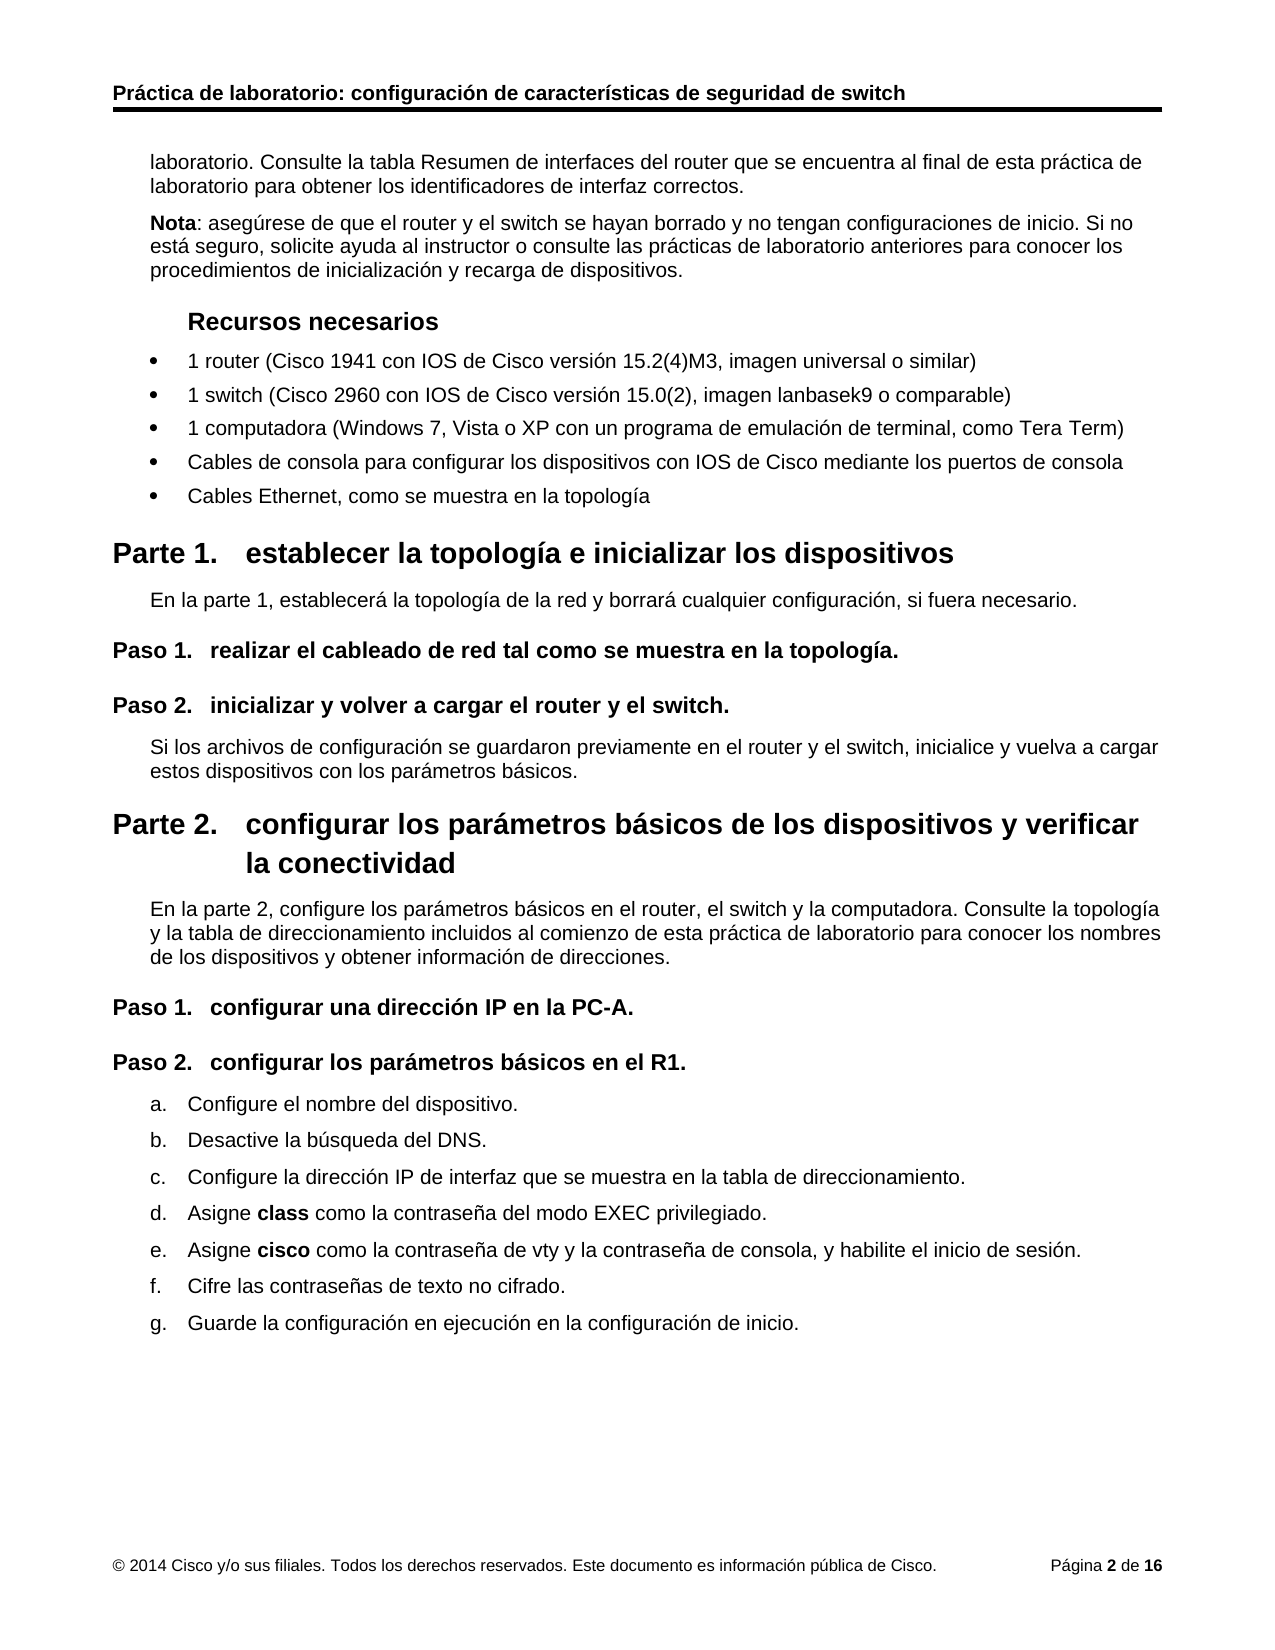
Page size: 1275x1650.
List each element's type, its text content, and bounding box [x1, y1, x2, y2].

text configurar los parámetros básicos de los dispositivos y verificar la conectividad [112, 807, 1162, 879]
text inicializar y volver a cargar el router y el switch. [112, 692, 1162, 718]
text Asigne class como la contraseña del modo EXEC privilegiado. [150, 1201, 1162, 1225]
text 1 switch (Cisco 2960 con IOS de Cisco versión 15.0(2), imagen lanbasek9 o comparable) [150, 382, 1162, 406]
text Desactive la búsqueda del DNS. [150, 1128, 1162, 1152]
text En la parte 1, establecerá la topología de la red y borrará cualquier configuración, si fuera necesario. [150, 588, 1162, 612]
text realizar el cableado de red tal como se muestra en la topología. [112, 637, 1162, 663]
text Recursos necesarios [112, 307, 1162, 336]
text Configure el nombre del dispositivo. [150, 1092, 1162, 1116]
text Configure la dirección IP de interfaz que se muestra en la tabla de direccionamiento. [150, 1165, 1162, 1189]
text En la parte 2, configure los parámetros básicos en el router, el switch y la computadora. Consulte la topología y la tabla de direccionamiento incluidos al comienzo de esta práctica de laboratorio para conocer los nombres de los dispositivos y obtener información de direcciones. [150, 897, 1162, 969]
text Cables de consola para configurar los dispositivos con IOS de Cisco mediante los puertos de consola [150, 450, 1162, 474]
text 1 computadora (Windows 7, Vista o XP con un programa de emulación de terminal, como Tera Term) [150, 416, 1162, 440]
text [150, 150, 1162, 198]
text Nota: asegúrese de que el router y el switch se hayan borrado y no tengan configuraciones de inicio. Si no está seguro, solicite ayuda al instructor o consulte las prácticas de laboratorio anteriores para conocer los procedimientos de inicialización y recarga de dispositivos. [150, 210, 1162, 282]
text Si los archivos de configuración se guardaron previamente en el router y el switch, inicialice y vuelva a cargar estos dispositivos con los parámetros básicos. [150, 734, 1162, 782]
text Asigne cisco como la contraseña de vty y la contraseña de consola, y habilite el inicio de sesión. [150, 1238, 1162, 1262]
text Guarde la configuración en ejecución en la configuración de inicio. [150, 1311, 1162, 1334]
list configurar una dirección IP en la PC-A. [112, 994, 1162, 1020]
text 1 router (Cisco 1941 con IOS de Cisco versión 15.2(4)M3, imagen universal o similar) [150, 348, 1162, 373]
text establecer la topología e inicializar los dispositivos [112, 537, 1162, 570]
text configurar los parámetros básicos en el R1. [112, 1049, 1162, 1075]
text Cables Ethernet, como se muestra en la topología [150, 484, 1162, 508]
text Cifre las contraseñas de texto no cifrado. [150, 1274, 1162, 1298]
